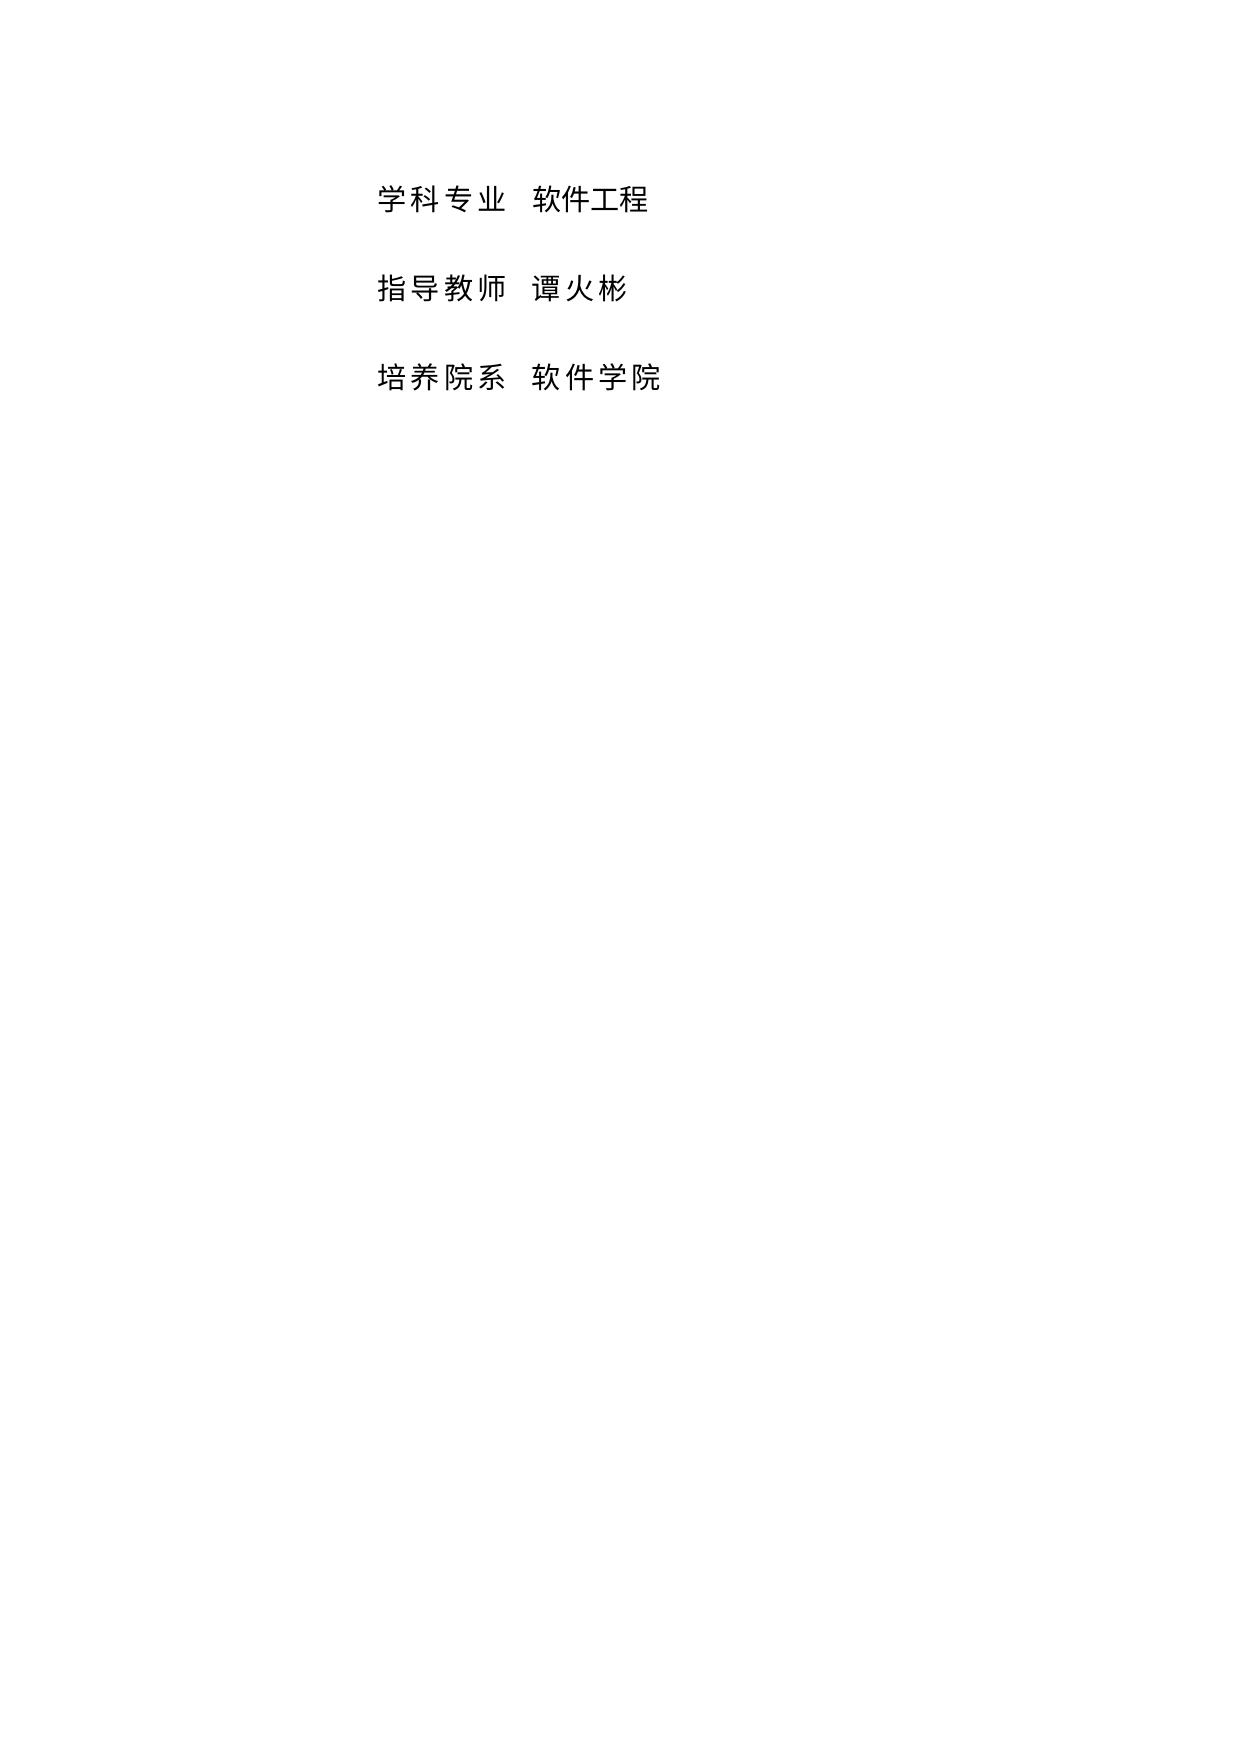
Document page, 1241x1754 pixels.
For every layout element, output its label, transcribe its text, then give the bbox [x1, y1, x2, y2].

text 学科专业 软件工程 [377, 164, 1122, 232]
text 培养院系 软件学院 [377, 342, 1122, 410]
text 指导教师 谭火彬 [377, 253, 1122, 321]
